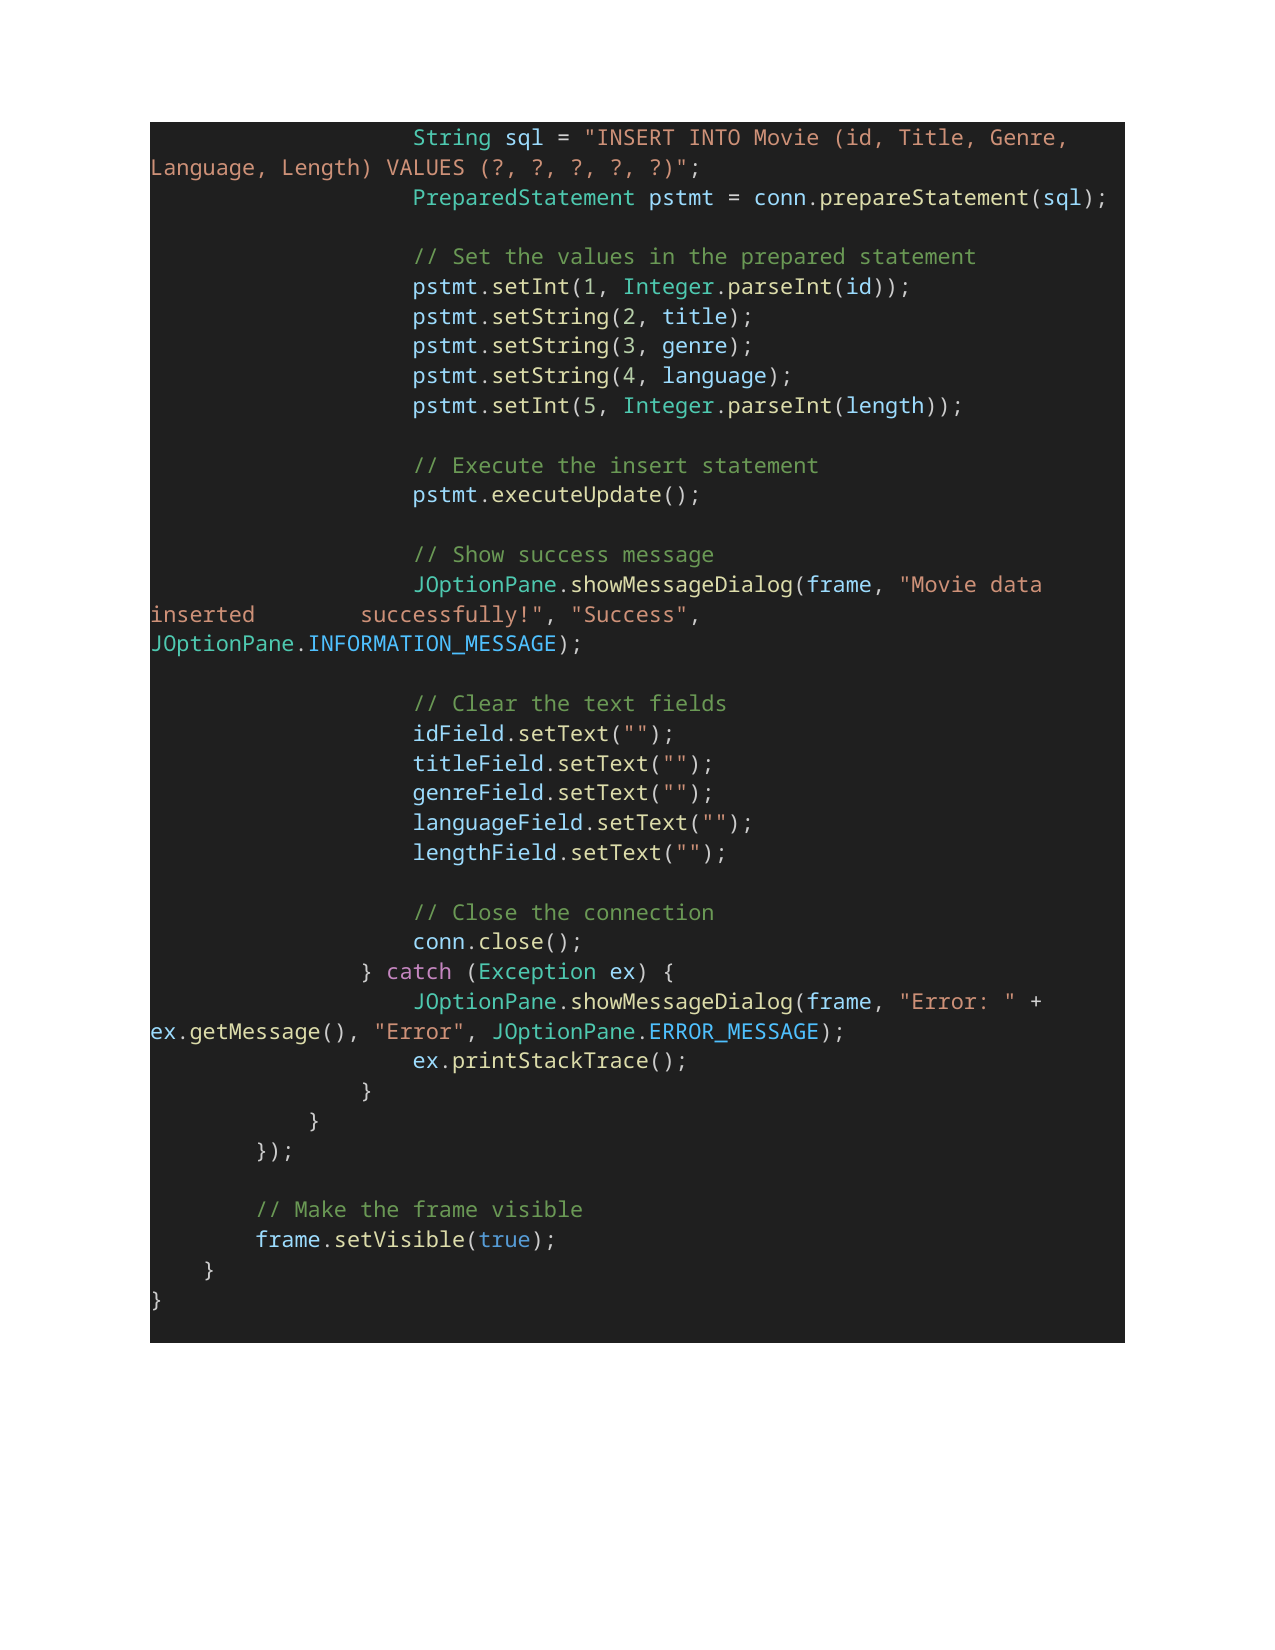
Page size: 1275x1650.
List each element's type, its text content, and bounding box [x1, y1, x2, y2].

text pstmt.executeUpdate(); [150, 479, 1125, 509]
text lengthField.setText(""); [150, 837, 1125, 867]
text JOptionPane.showMessageDialog(frame, "Error: " + ex.getMessage(), "Error", JOptionPane.ERROR_MESSAGE); [150, 986, 1125, 1045]
text languageField.setText(""); [150, 807, 1125, 837]
text frame.setVisible(true); [150, 1224, 1125, 1254]
text } [150, 1105, 1125, 1135]
text // Execute the insert statement [150, 449, 1125, 479]
text pstmt.setInt(5, Integer.parseInt(length)); [150, 390, 1125, 420]
text idField.setText(""); [150, 718, 1125, 747]
text titleField.setText(""); [150, 747, 1125, 777]
text // Set the values in the prepared statement [150, 241, 1125, 271]
text PreparedStatement pstmt = conn.prepareStatement(sql); [150, 181, 1125, 211]
text } [150, 1075, 1125, 1105]
text pstmt.setString(3, genre); [150, 330, 1125, 360]
text conn.close(); [150, 926, 1125, 956]
text pstmt.setString(2, title); [150, 301, 1125, 330]
text genreField.setText(""); [150, 777, 1125, 807]
text pstmt.setString(4, language); [150, 360, 1125, 390]
text // Make the frame visible [150, 1194, 1125, 1224]
text // Show success message [150, 539, 1125, 569]
text String sql = "INSERT INTO Movie (id, Title, Genre, Language, Length) VALUES (?, ?, ?, ?, ?)"; [150, 122, 1125, 181]
text pstmt.setInt(1, Integer.parseInt(id)); [150, 271, 1125, 301]
text // Close the connection [150, 896, 1125, 926]
text } [150, 1284, 1125, 1313]
text // Clear the text fields [150, 688, 1125, 718]
text } [150, 1254, 1125, 1284]
text ex.printStackTrace(); [150, 1045, 1125, 1075]
text } catch (Exception ex) { [150, 956, 1125, 986]
text }); [150, 1135, 1125, 1164]
text JOptionPane.showMessageDialog(frame, "Movie data inserted successfully!", "Success", JOptionPane.INFORMATION_MESSAGE); [150, 569, 1125, 658]
